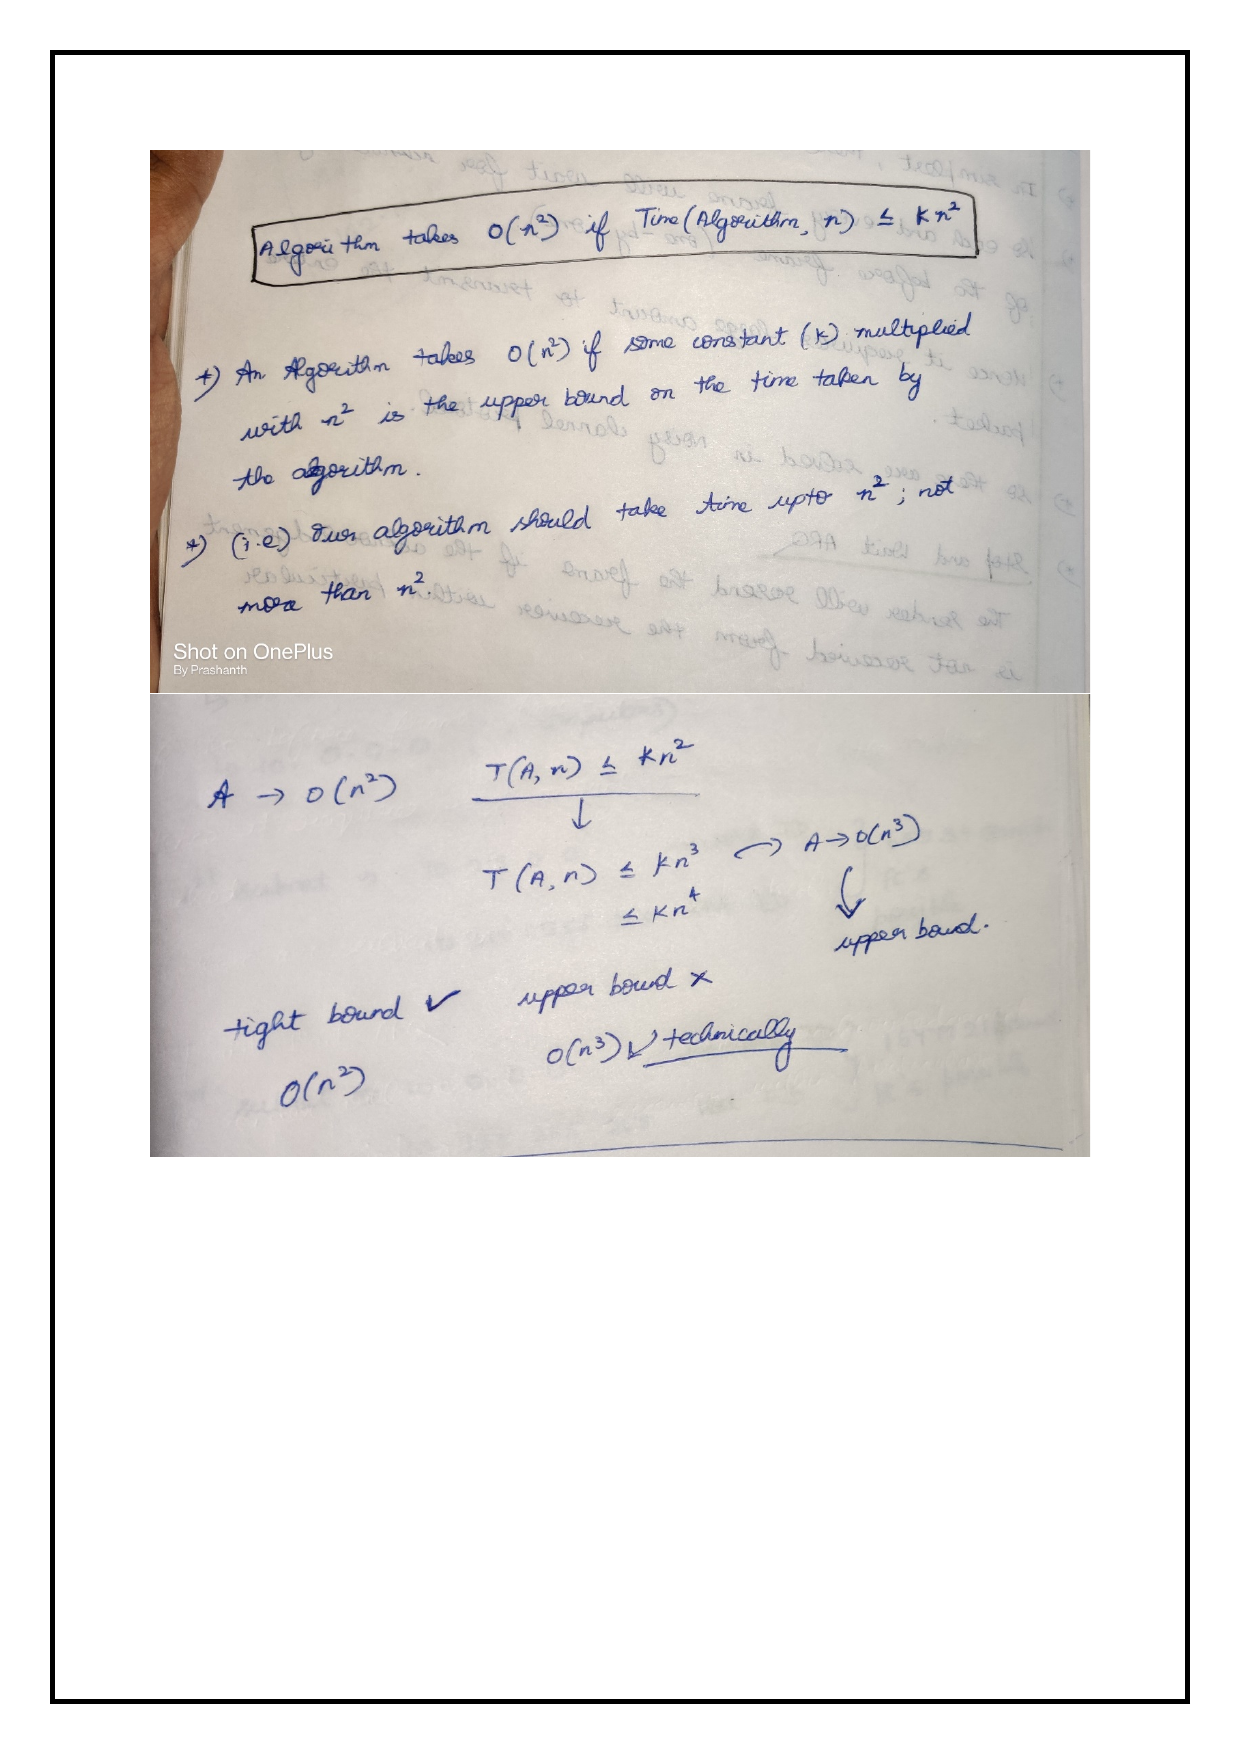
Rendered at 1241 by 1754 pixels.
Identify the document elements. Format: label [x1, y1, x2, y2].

picture [150, 150, 1091, 693]
picture [150, 694, 1091, 1157]
